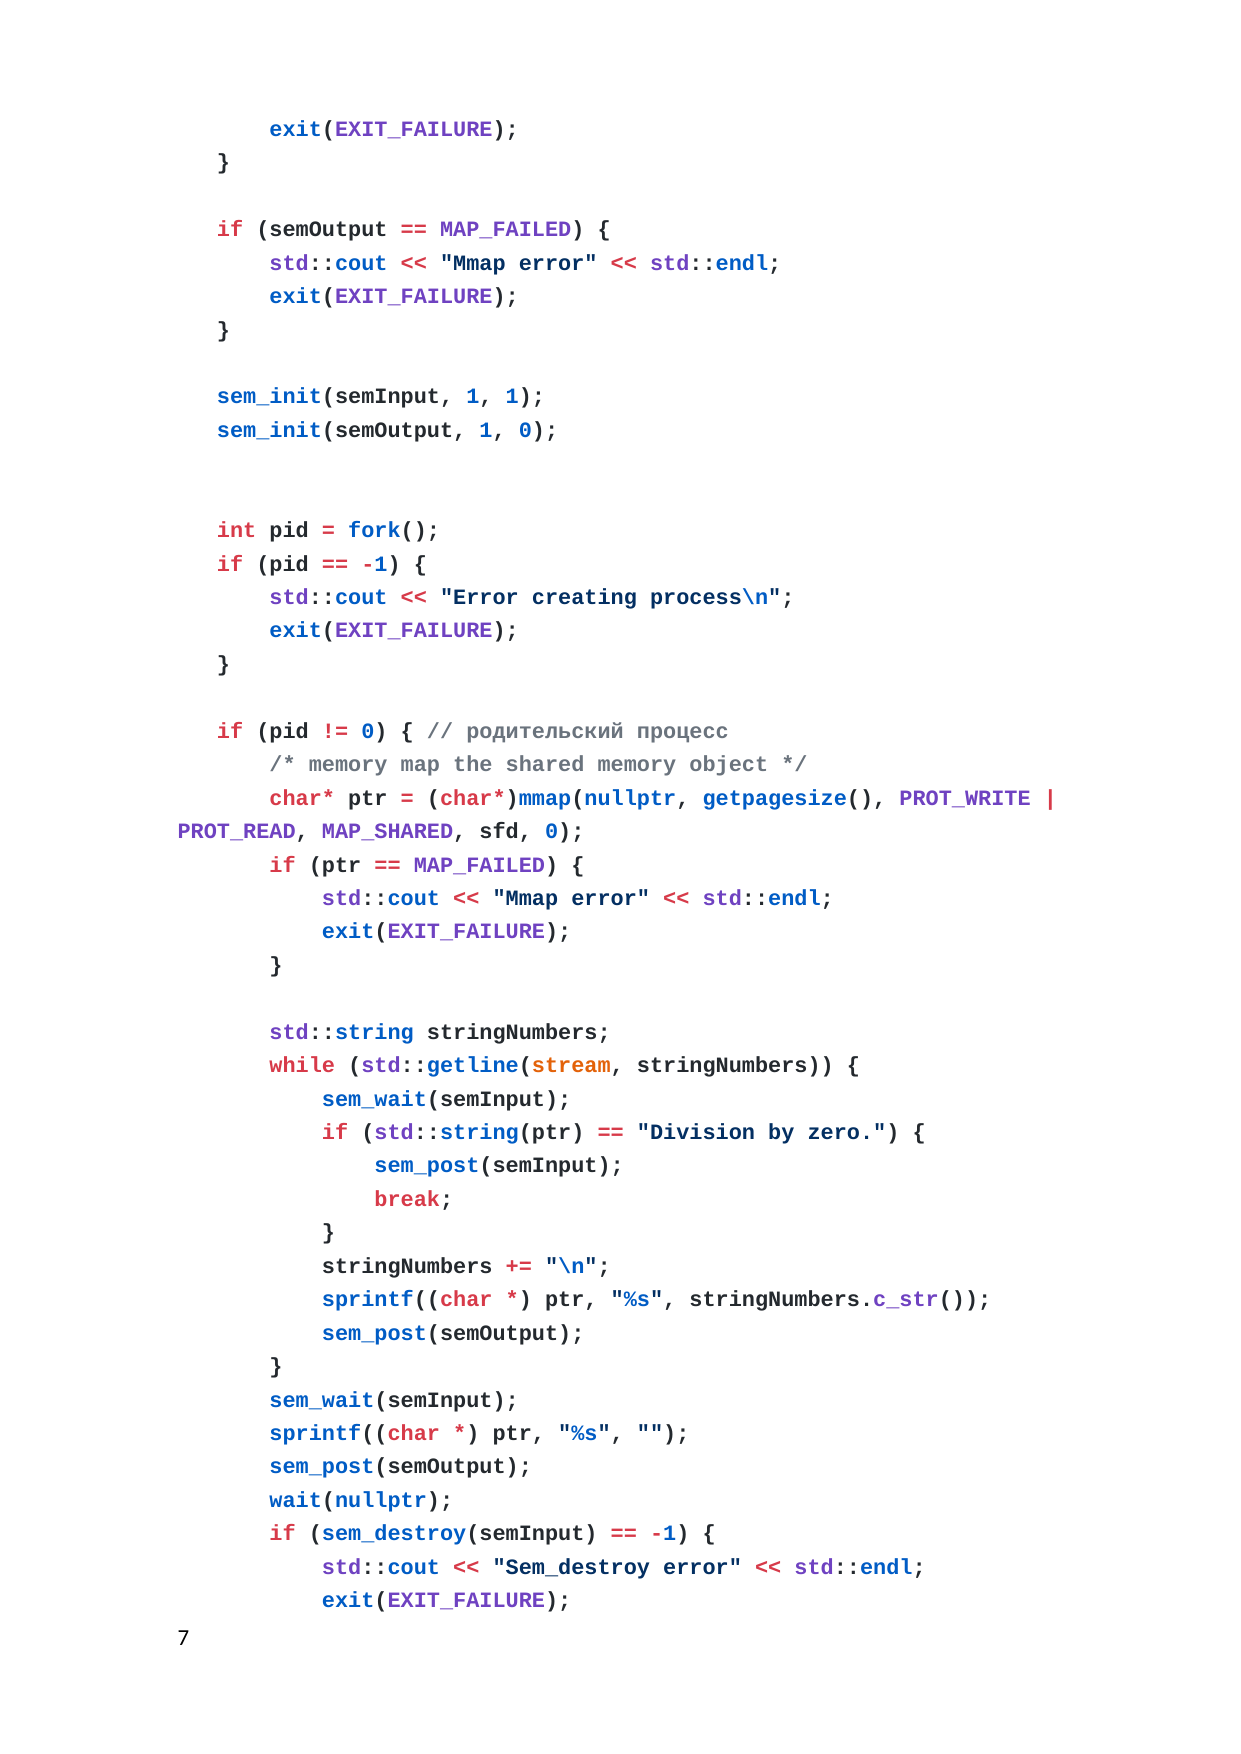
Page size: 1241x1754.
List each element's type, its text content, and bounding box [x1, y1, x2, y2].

text if (semOutput == MAP_FAILED) { [177, 218, 1152, 243]
text exit(EXIT_FAILURE); [177, 285, 1152, 310]
text /* memory map the shared memory object */ [177, 753, 1152, 778]
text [177, 1556, 1152, 1581]
text sem_wait(semInput); [177, 1088, 1152, 1113]
text std::string stringNumbers; [177, 1021, 1152, 1046]
text if (pid == -1) { [177, 553, 1152, 578]
text } [177, 954, 1152, 979]
text } [177, 653, 1152, 678]
text if (pid != 0) { // родительский процесс [177, 720, 1152, 745]
text while (std::getline(stream, stringNumbers)) { [177, 1054, 1152, 1079]
text if (std::string(ptr) == "Division by zero.") { [177, 1121, 1152, 1146]
text char* ptr = (char*)mmap(nullptr, getpagesize(), PROT_WRITE | PROT_READ, MAP_SHARED, sfd, 0); [177, 787, 1152, 845]
text stringNumbers += "\n"; [177, 1255, 1152, 1280]
text } [177, 1355, 1152, 1380]
text exit(EXIT_FAILURE); [177, 1589, 1152, 1614]
text if (ptr == MAP_FAILED) { [177, 854, 1152, 878]
text exit(EXIT_FAILURE); [177, 620, 1152, 644]
text } [177, 1222, 1152, 1246]
text sem_post(semOutput); [177, 1456, 1152, 1480]
text sem_post(semOutput); [177, 1322, 1152, 1347]
text std::cout << "Mmap error" << std::endl; [177, 887, 1152, 912]
text break; [177, 1188, 1152, 1213]
text if (sem_destroy(semInput) == -1) { [177, 1522, 1152, 1547]
text sem_post(semInput); [177, 1155, 1152, 1179]
text std::cout << "Error creating process\n"; [177, 586, 1152, 611]
text wait(nullptr); [177, 1489, 1152, 1514]
text sprintf((char *) ptr, "%s", ""); [177, 1422, 1152, 1447]
text } [177, 319, 1152, 343]
text std::cout << "Mmap error" << std::endl; [177, 252, 1152, 277]
text int pid = fork(); [177, 519, 1152, 544]
text sprintf((char *) ptr, "%s", stringNumbers.c_str()); [177, 1288, 1152, 1313]
text sem_wait(semInput); [177, 1389, 1152, 1413]
text sem_init(semOutput, 1, 0); [177, 419, 1152, 444]
text exit(EXIT_FAILURE); [177, 921, 1152, 945]
text sem_init(semInput, 1, 1); [177, 386, 1152, 410]
text exit(EXIT_FAILURE); [177, 118, 1152, 143]
text } [177, 152, 1152, 176]
